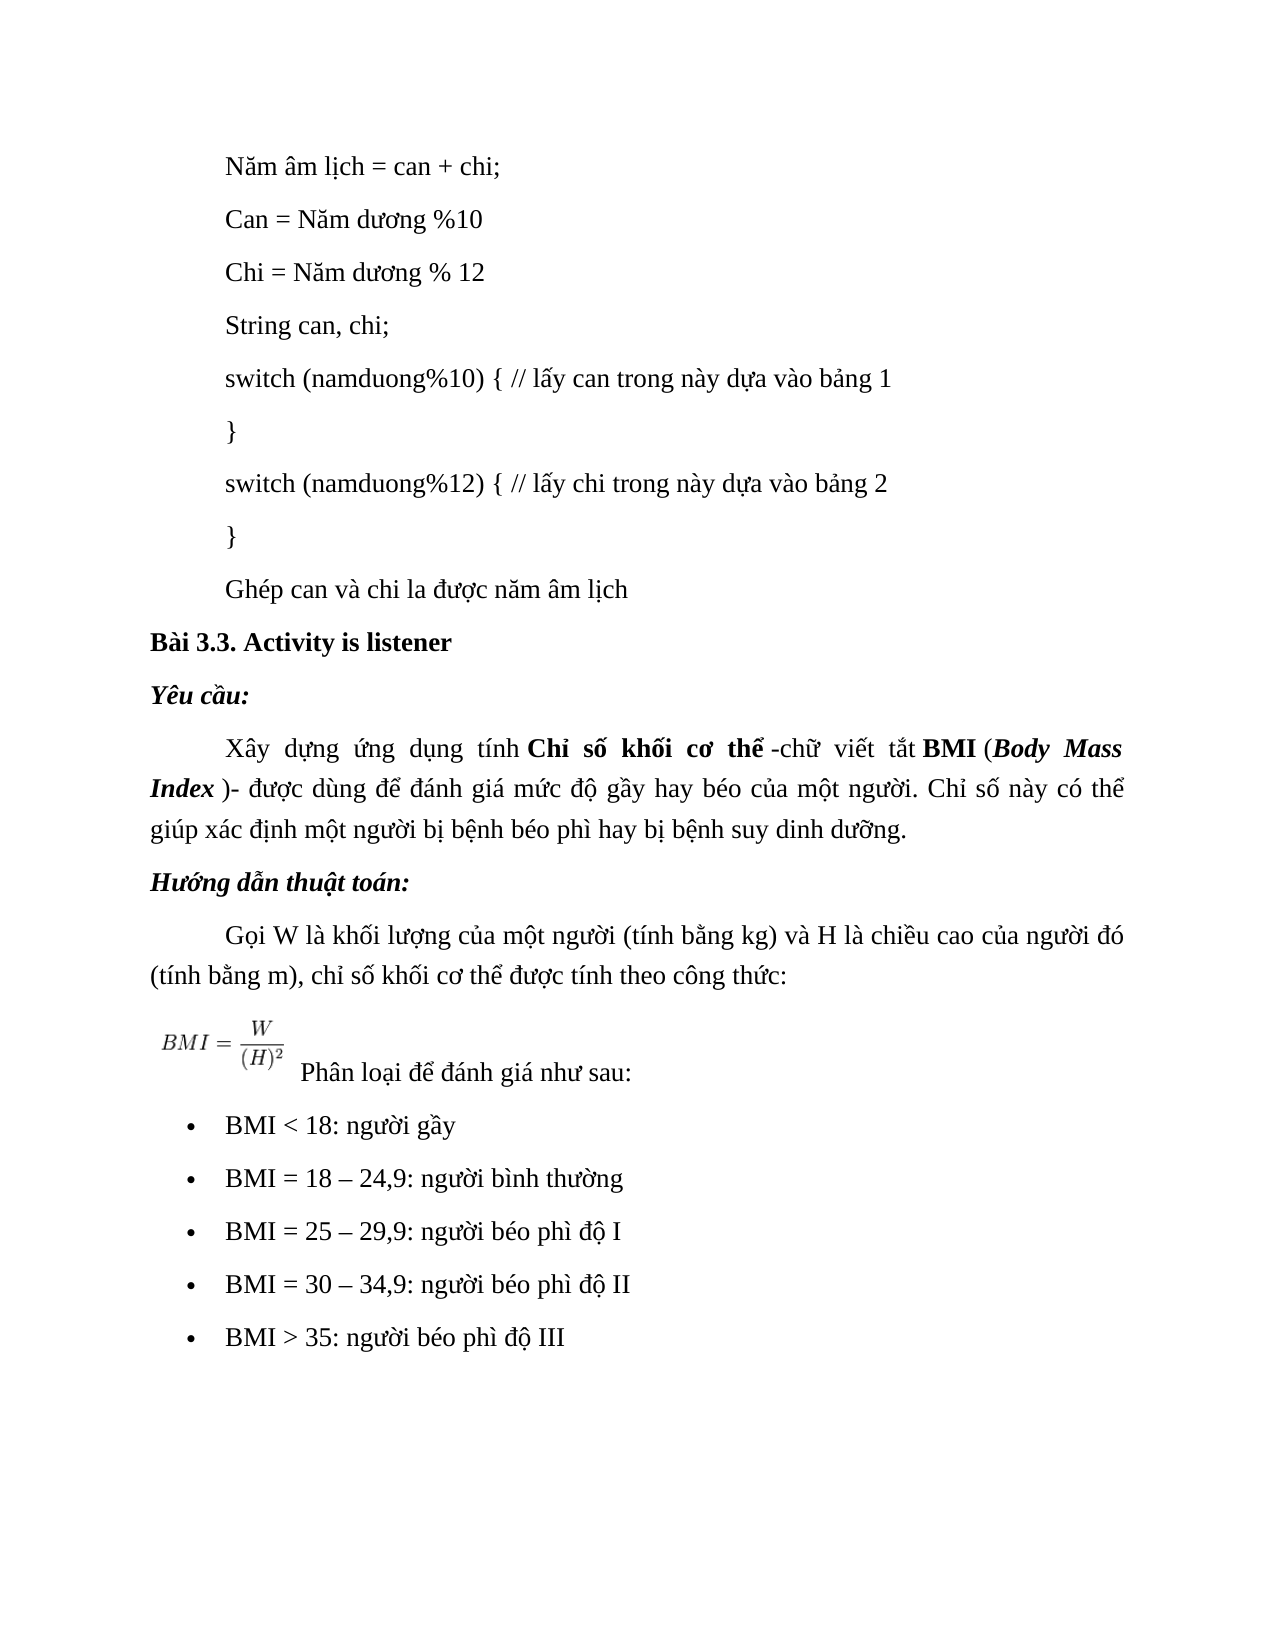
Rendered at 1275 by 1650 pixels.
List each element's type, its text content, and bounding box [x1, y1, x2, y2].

list BMI < 18: người gầy [187, 1109, 1125, 1141]
text Năm âm lịch = can + chi; [225, 150, 1125, 181]
text Ghép can và chi la được năm âm lịch [225, 573, 1125, 604]
text Hướng dẫn thuật toán: [150, 866, 1125, 897]
text Xây dựng ứng dụng tính Chỉ số khối cơ thể -chữ viết tắt BMI (Body Mass Index )- được dùng để đánh giá mức độ gầy hay béo của một người. Chỉ số này có thể giúp xác định một người bị bệnh béo phì hay bị bệnh suy dinh dưỡng. [150, 732, 1125, 844]
text Can = Năm dương %10 [225, 203, 1125, 234]
list BMI = 30 – 34,9: người béo phì độ II [187, 1268, 1125, 1299]
list BMI = 25 – 29,9: người béo phì độ I [187, 1215, 1125, 1246]
list BMI = 18 – 24,9: người bình thường [187, 1162, 1125, 1193]
list BMI > 35: người béo phì độ III [187, 1321, 1125, 1352]
text Bài 3.3. Activity is listener [150, 626, 1125, 657]
picture [150, 1012, 301, 1082]
text } [225, 520, 1125, 552]
text Gọi W là khối lượng của một người (tính bằng kg) và H là chiều cao của người đó (tính bằng m), chỉ số khối cơ thể được tính theo công thức: [150, 919, 1125, 990]
text } [225, 414, 1125, 446]
text String can, chi; [225, 309, 1125, 340]
text switch (namduong%12) { // lấy chi trong này dựa vào bảng 2 [225, 467, 1125, 499]
text Chi = Năm dương % 12 [225, 256, 1125, 287]
text Phân loại để đánh giá như sau: [150, 1012, 1125, 1088]
text switch (namduong%10) { // lấy can trong này dựa vào bảng 1 [225, 362, 1125, 393]
text Yêu cầu: [150, 679, 1125, 710]
